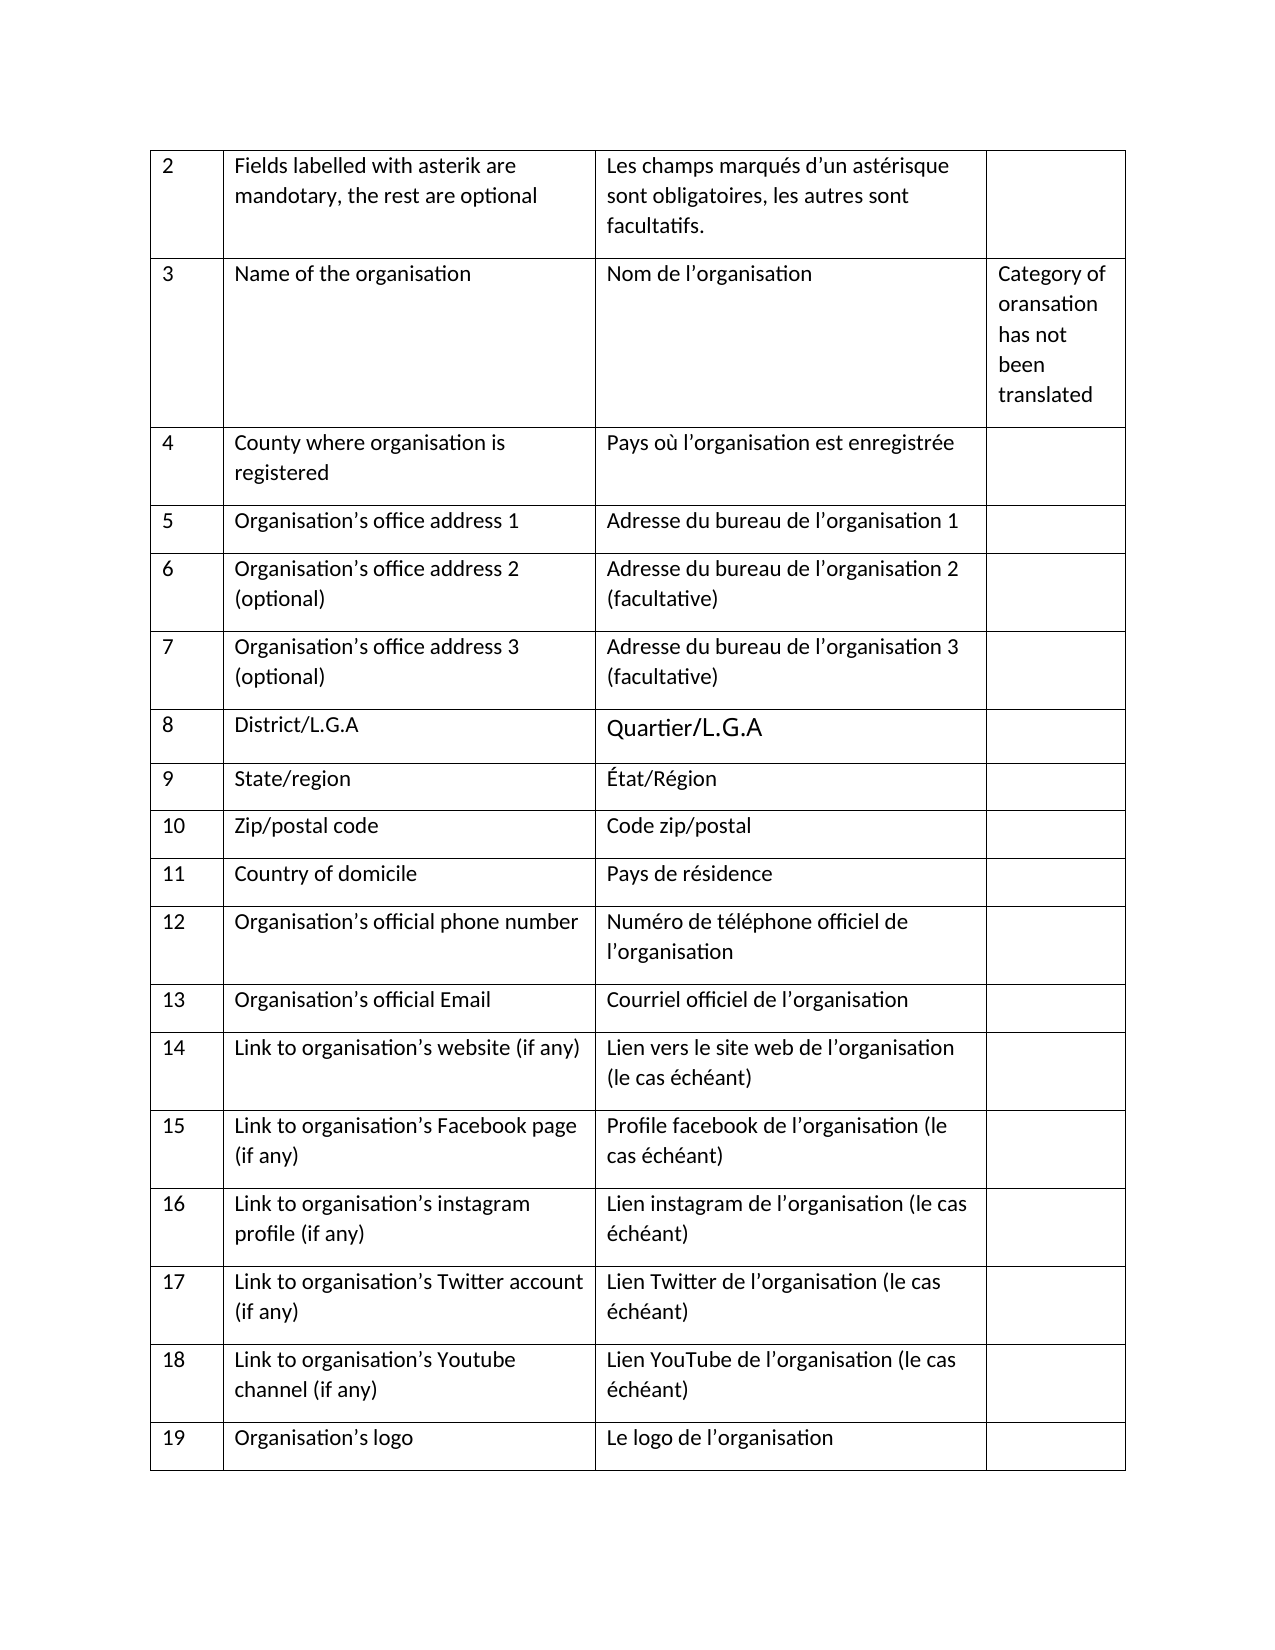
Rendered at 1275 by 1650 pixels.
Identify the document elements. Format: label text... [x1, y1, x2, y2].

table_cell 15 [151, 1111, 223, 1188]
table_cell Link to organisation’s instagram profile (if any) [224, 1189, 595, 1266]
table_cell [987, 985, 1125, 1032]
table_cell Name of the organisation [224, 259, 595, 427]
table_cell [987, 1267, 1125, 1344]
table_cell Link to organisation’s Facebook page (if any) [224, 1111, 595, 1188]
table_cell 17 [151, 1267, 223, 1344]
table_cell [987, 710, 1125, 763]
table_cell Numéro de téléphone officiel de l’organisation [596, 907, 986, 984]
table_cell Link to organisation’s website (if any) [224, 1033, 595, 1110]
table_cell Pays de résidence [596, 859, 986, 906]
table_cell Code zip/postal [596, 811, 986, 858]
table_cell Country of domicile [224, 859, 595, 906]
table_cell Organisation’s official Email [224, 985, 595, 1032]
table_cell 3 [151, 259, 223, 427]
table_cell Le logo de l’organisation [596, 1423, 986, 1470]
table_cell 16 [151, 1189, 223, 1266]
table_cell Organisation’s office address 3 (optional) [224, 632, 595, 709]
table_cell Category of oransation has not been translated [987, 259, 1125, 427]
table_cell Organisation’s office address 1 [224, 506, 595, 553]
table_cell [987, 554, 1125, 631]
table_cell District/L.G.A [224, 710, 595, 763]
table_cell [987, 1423, 1125, 1470]
table_cell Lien YouTube de l’organisation (le cas échéant) [596, 1345, 986, 1422]
table_cell Adresse du bureau de l’organisation 3 (facultative) [596, 632, 986, 709]
table_cell 12 [151, 907, 223, 984]
table_cell État/Région [596, 764, 986, 810]
table_cell Organisation’s logo [224, 1423, 595, 1470]
table_cell 8 [151, 710, 223, 763]
table_cell [987, 1189, 1125, 1266]
table_cell [987, 907, 1125, 984]
table_cell 4 [151, 428, 223, 505]
table_cell [987, 428, 1125, 505]
table_cell [987, 1345, 1125, 1422]
table_cell Organisation’s official phone number [224, 907, 595, 984]
table_cell 9 [151, 764, 223, 810]
table_cell [987, 811, 1125, 858]
table_cell [987, 1033, 1125, 1110]
table_cell 7 [151, 632, 223, 709]
table_cell [987, 859, 1125, 906]
table_cell Les champs marqués d’un astérisque sont obligatoires, les autres sont facultatifs. [596, 151, 986, 258]
table_cell Link to organisation’s Youtube channel (if any) [224, 1345, 595, 1422]
table_cell Zip/postal code [224, 811, 595, 858]
table_cell Profile facebook de l’organisation (le cas échéant) [596, 1111, 986, 1188]
table_cell 11 [151, 859, 223, 906]
table_cell 6 [151, 554, 223, 631]
table_cell 5 [151, 506, 223, 553]
table_cell 2 [151, 151, 223, 258]
table_cell 14 [151, 1033, 223, 1110]
table_cell Courriel officiel de l’organisation [596, 985, 986, 1032]
table_cell 10 [151, 811, 223, 858]
table_cell Lien vers le site web de l’organisation (le cas échéant) [596, 1033, 986, 1110]
table_cell 19 [151, 1423, 223, 1470]
table_cell [987, 506, 1125, 553]
table_cell [987, 764, 1125, 810]
table_cell Lien Twitter de l’organisation (le cas échéant) [596, 1267, 986, 1344]
table_cell Quartier/L.G.A [596, 710, 986, 763]
table_cell Pays où l’organisation est enregistrée [596, 428, 986, 505]
table_cell 18 [151, 1345, 223, 1422]
table_cell Lien instagram de l’organisation (le cas échéant) [596, 1189, 986, 1266]
table_cell Adresse du bureau de l’organisation 2 (facultative) [596, 554, 986, 631]
table_cell Link to organisation’s Twitter account (if any) [224, 1267, 595, 1344]
table_cell [987, 151, 1125, 258]
table_cell Fields labelled with asterik are mandotary, the rest are optional [224, 151, 595, 258]
table_cell State/region [224, 764, 595, 810]
table_cell Organisation’s office address 2 (optional) [224, 554, 595, 631]
table_cell County where organisation is registered [224, 428, 595, 505]
table_cell 13 [151, 985, 223, 1032]
table_cell Nom de l’organisation [596, 259, 986, 427]
table_cell [987, 1111, 1125, 1188]
table_cell Adresse du bureau de l’organisation 1 [596, 506, 986, 553]
table_cell [987, 632, 1125, 709]
